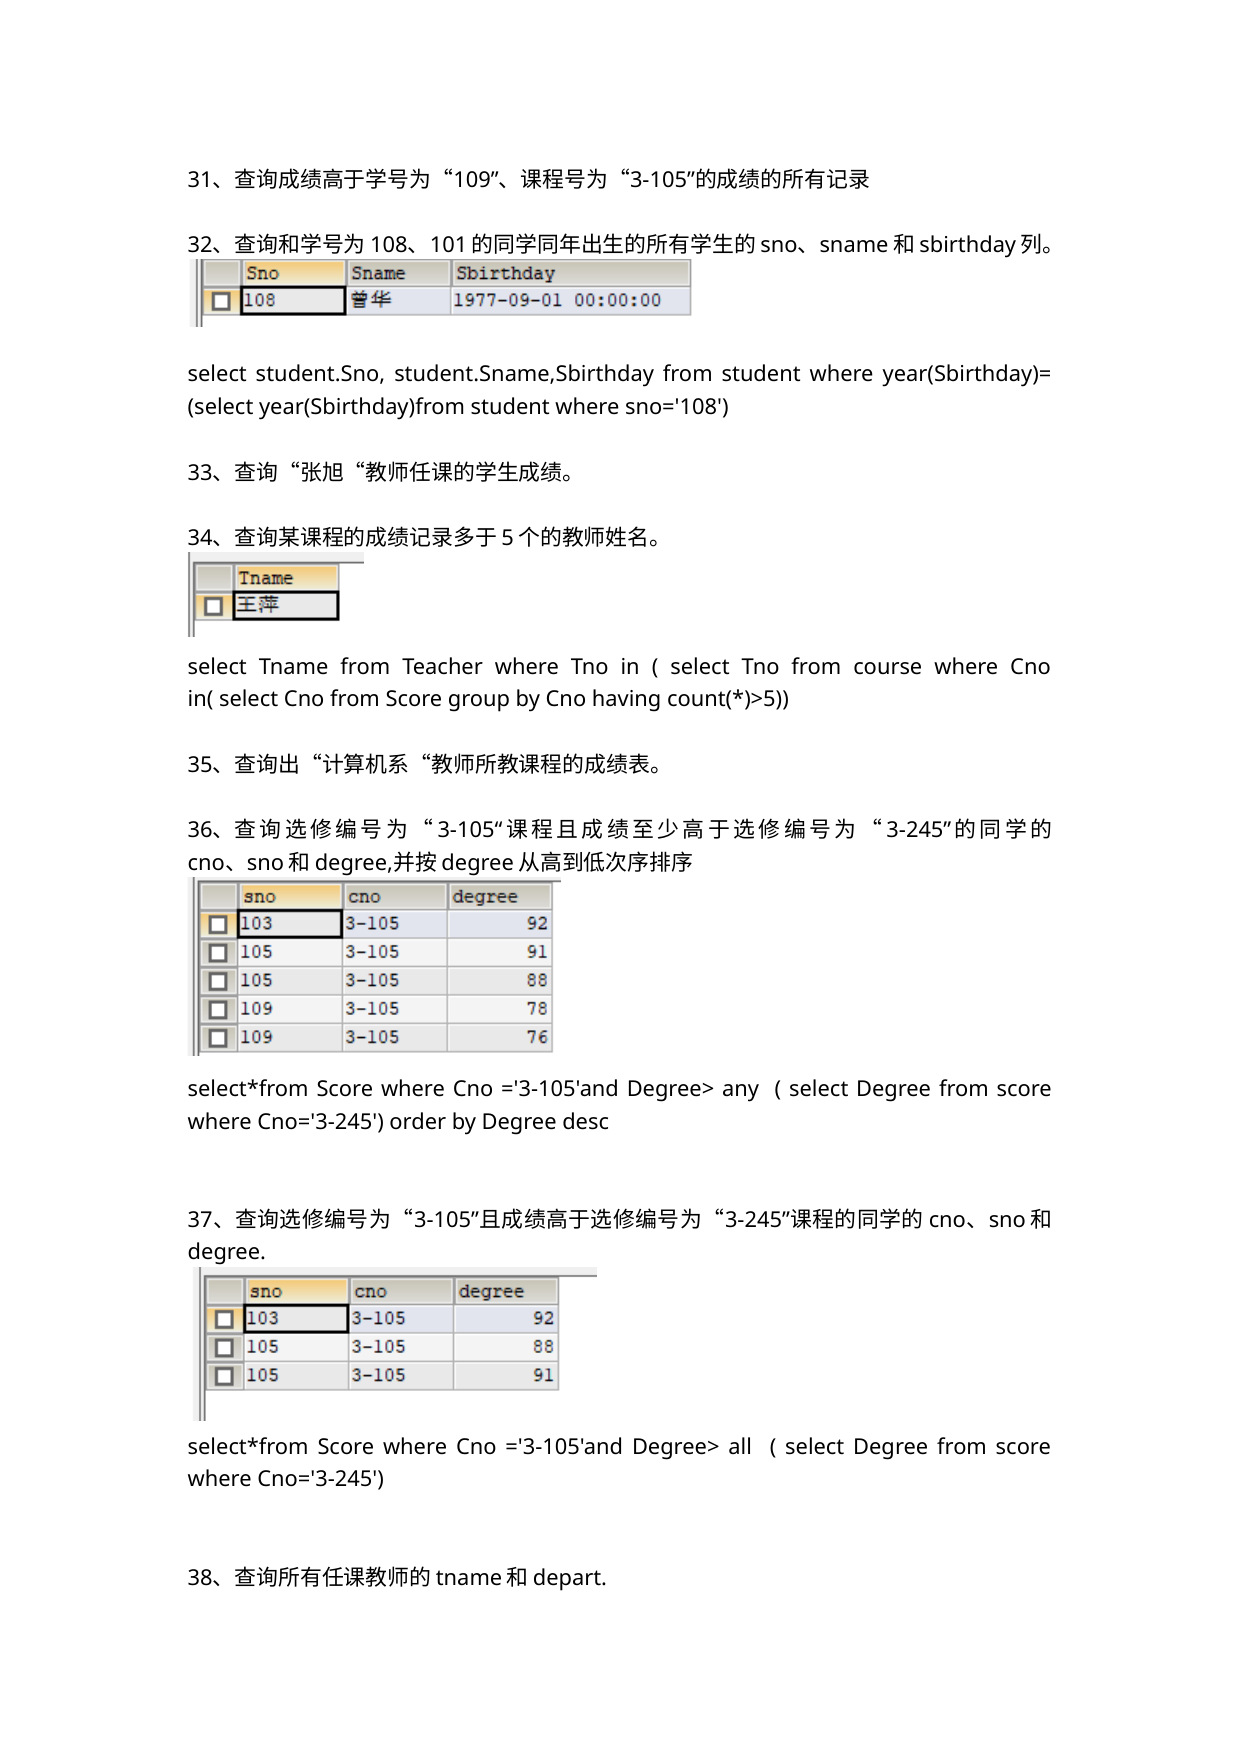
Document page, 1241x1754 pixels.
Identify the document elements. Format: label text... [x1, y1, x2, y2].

list 查询选修编号为“3-105“课程且成绩至少高于选修编号为“3-245”的同学的cno、sno和degree,并按degree从高到低次序排序 [187, 812, 1053, 877]
picture [187, 877, 561, 1056]
text select Tname from Teacher where Tno in ( select Tno from course where Cno in( select Cno from Score group by Cno having count(*)>5)) [187, 649, 1053, 714]
picture [187, 1267, 597, 1421]
text 35、查询出“计算机系“教师所教课程的成绩表。 [187, 747, 1053, 779]
text 33、查询“张旭“教师任课的学生成绩。 [187, 454, 1053, 487]
list select*from Score where Cno ='3-105'and Degree> any ( select Degree from score where Cno='3-245') order by Degree desc [187, 1072, 1053, 1137]
text 31、查询成绩高于学号为“109”、课程号为“3-105”的成绩的所有记录 [187, 162, 1053, 194]
text select*from Score where Cno ='3-105'and Degree> all ( select Degree from score where Cno='3-245') [187, 1429, 1053, 1494]
text 32、查询和学号为108、101的同学同年出生的所有学生的sno、sname和sbirthday列。 [187, 227, 1053, 259]
text 34、查询某课程的成绩记录多于5个的教师姓名。 [187, 519, 1053, 552]
picture [187, 259, 700, 327]
picture [187, 552, 364, 637]
text select student.Sno, student.Sname,Sbirthday from student where year(Sbirthday)= (select year(Sbirthday)from student where sno='108') [187, 357, 1053, 422]
text 37、查询选修编号为“3-105”且成绩高于选修编号为“3-245”课程的同学的cno、sno和degree. [187, 1202, 1053, 1267]
text 38、查询所有任课教师的tname和depart. [187, 1559, 1053, 1592]
